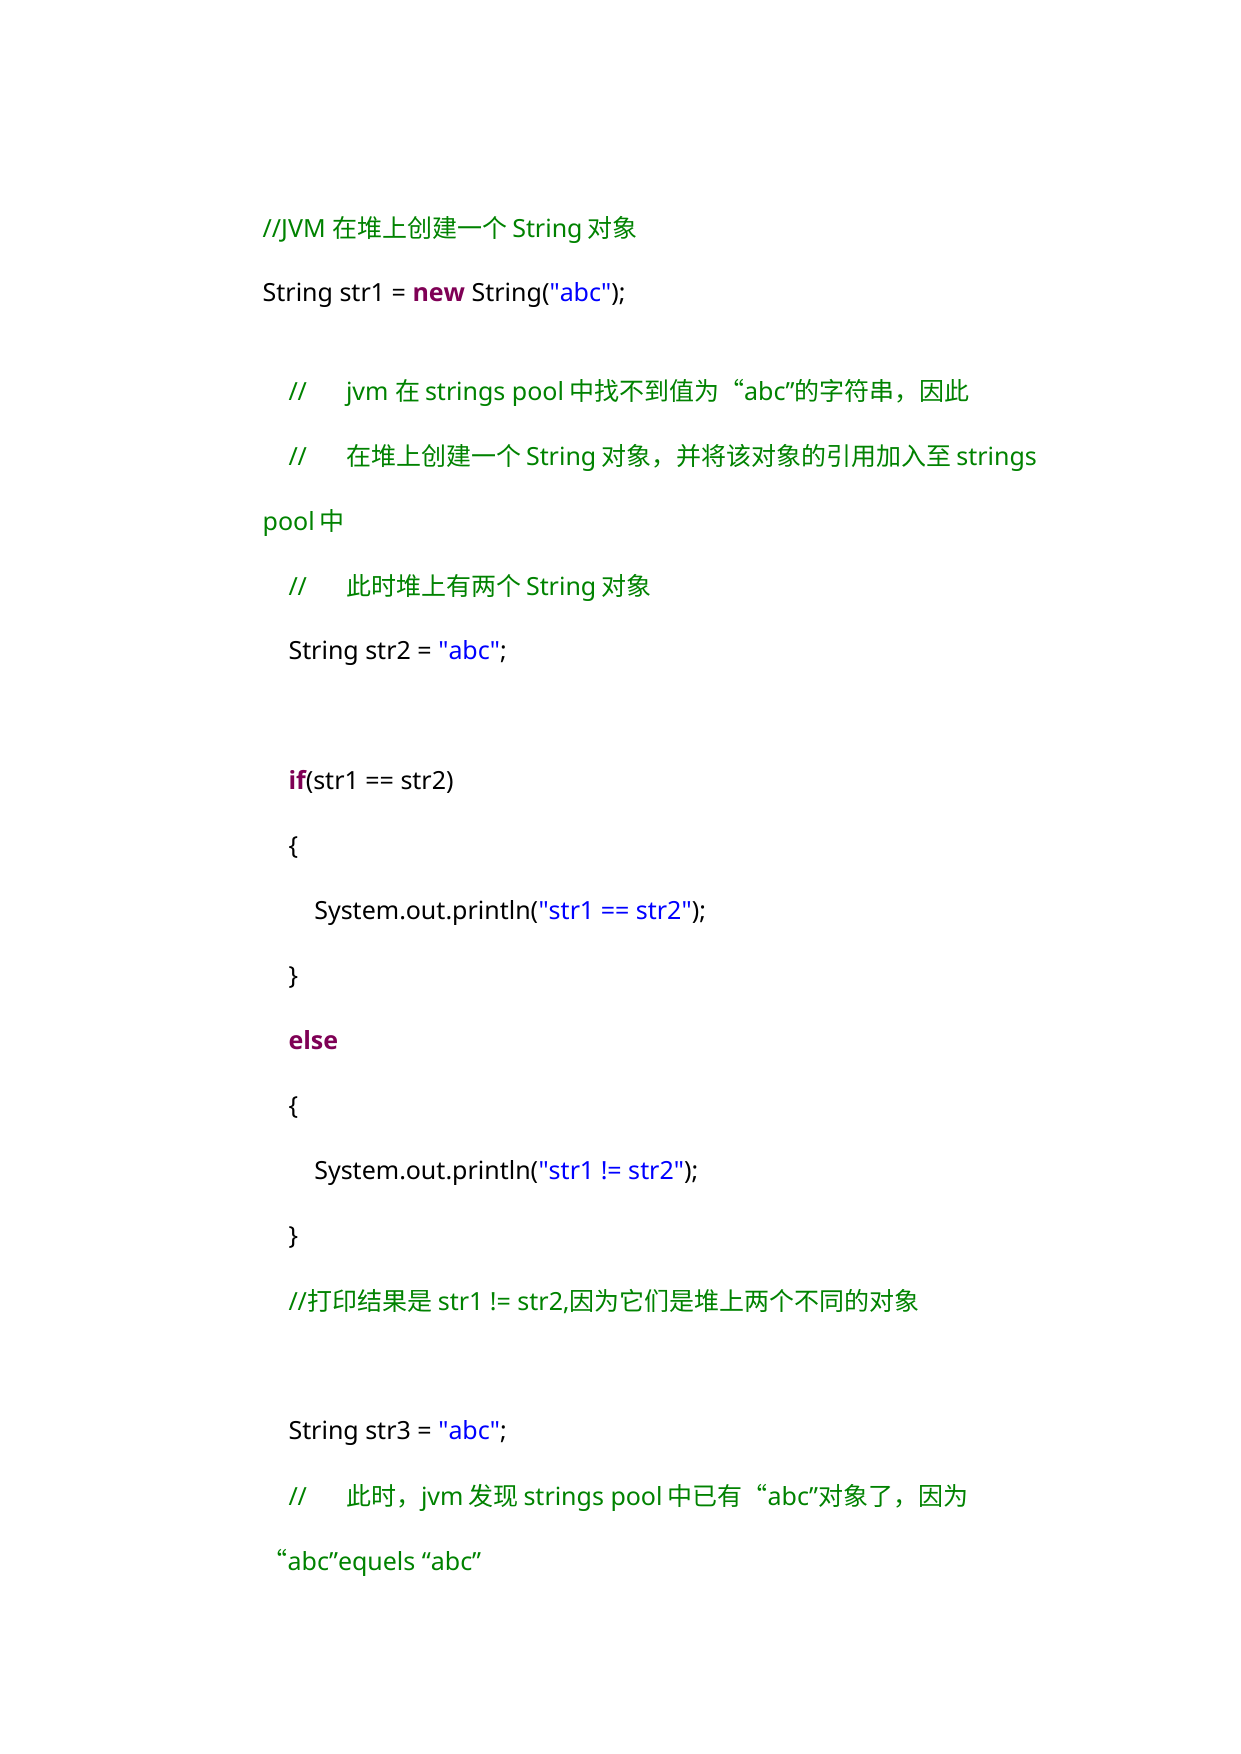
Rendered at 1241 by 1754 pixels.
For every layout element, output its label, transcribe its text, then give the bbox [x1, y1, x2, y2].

text } [262, 942, 1053, 1007]
text //打印结果是 str1 != str2,因为它们是堆上两个不同的对象 [262, 1267, 1053, 1332]
text // jvm 在strings pool中找不到值为“abc”的字符串，因此 [262, 357, 1053, 422]
text // 在堆上创建一个String对象，并将该对象的引用加入至strings pool中 [262, 422, 1053, 552]
text { [262, 1072, 1053, 1137]
text String str2 = "abc"; [262, 617, 1053, 682]
text System.out.println("str1 == str2"); [262, 877, 1053, 942]
text { [262, 812, 1053, 877]
text if(str1 == str2) [262, 747, 1053, 812]
text else [262, 1007, 1053, 1072]
text System.out.println("str1 != str2"); [262, 1137, 1053, 1202]
text } [262, 1202, 1053, 1267]
text //JVM 在堆上创建一个String对象 [262, 194, 1053, 259]
text String str1 = new String("abc"); [262, 259, 1053, 324]
text // 此时堆上有两个String对象 [262, 552, 1053, 617]
text String str3 = "abc"; [262, 1397, 1053, 1462]
text // 此时，jvm发现strings pool中已有“abc”对象了，因为“abc”equels “abc” [262, 1462, 1053, 1592]
